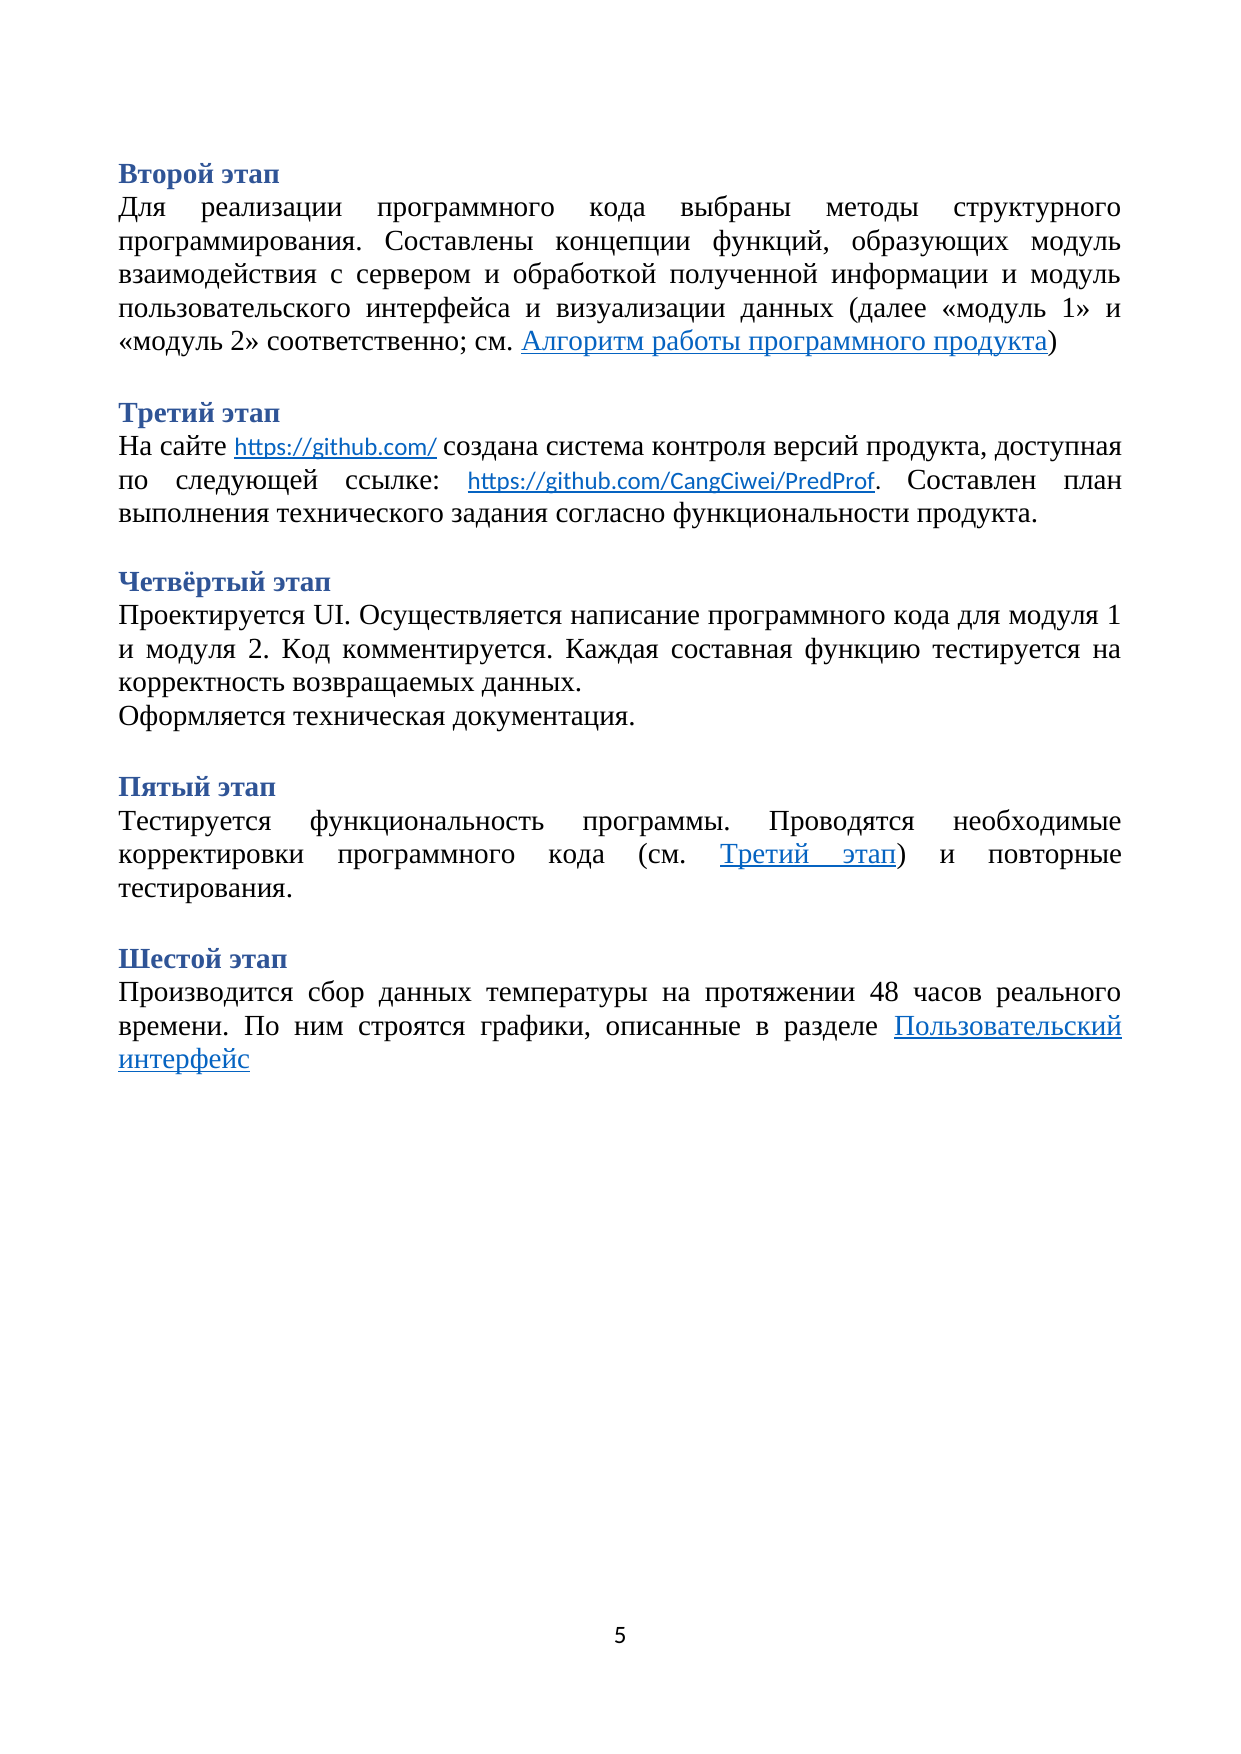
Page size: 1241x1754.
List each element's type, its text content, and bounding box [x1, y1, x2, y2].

subtitle Четвёртый этап [118, 564, 1122, 597]
subtitle Шестой этап [118, 941, 1122, 974]
text На сайте https://github.com/ создана система контроля версий продукта, доступная по следующей ссылке: https://github.com/CangCiwei/PredProf. Составлен план выполнения технического задания согласно функциональности продукта. [118, 428, 1122, 529]
text Для реализации программного кода выбраны методы структурного программирования. Составлены концепции функций, образующих модуль взаимодействия с сервером и обработкой полученной информации и модуль пользовательского интерфейса и визуализации данных (далее «модуль 1» и «модуль 2» соответственно; см. Алгоритм работы программного продукта) [118, 189, 1122, 357]
subtitle Пятый этап [118, 769, 1122, 803]
text Оформляется техническая документация. [118, 698, 1122, 731]
text Проектируется UI. Осуществляется написание программного кода для модуля 1 и модуля 2. Код комментируется. Каждая составная функцию тестируется на корректность возвращаемых данных. [118, 597, 1122, 698]
text Тестируется функциональность программы. Проводятся необходимые корректировки программного кода (см. Третий этап) и повторные тестирования. [118, 803, 1122, 903]
subtitle Второй этап [118, 156, 1122, 189]
subtitle Третий этап [118, 395, 1122, 428]
text Производится сбор данных температуры на протяжении 48 часов реального времени. По ним строятся графики, описанные в разделе Пользовательский интерфейс [118, 974, 1122, 1075]
